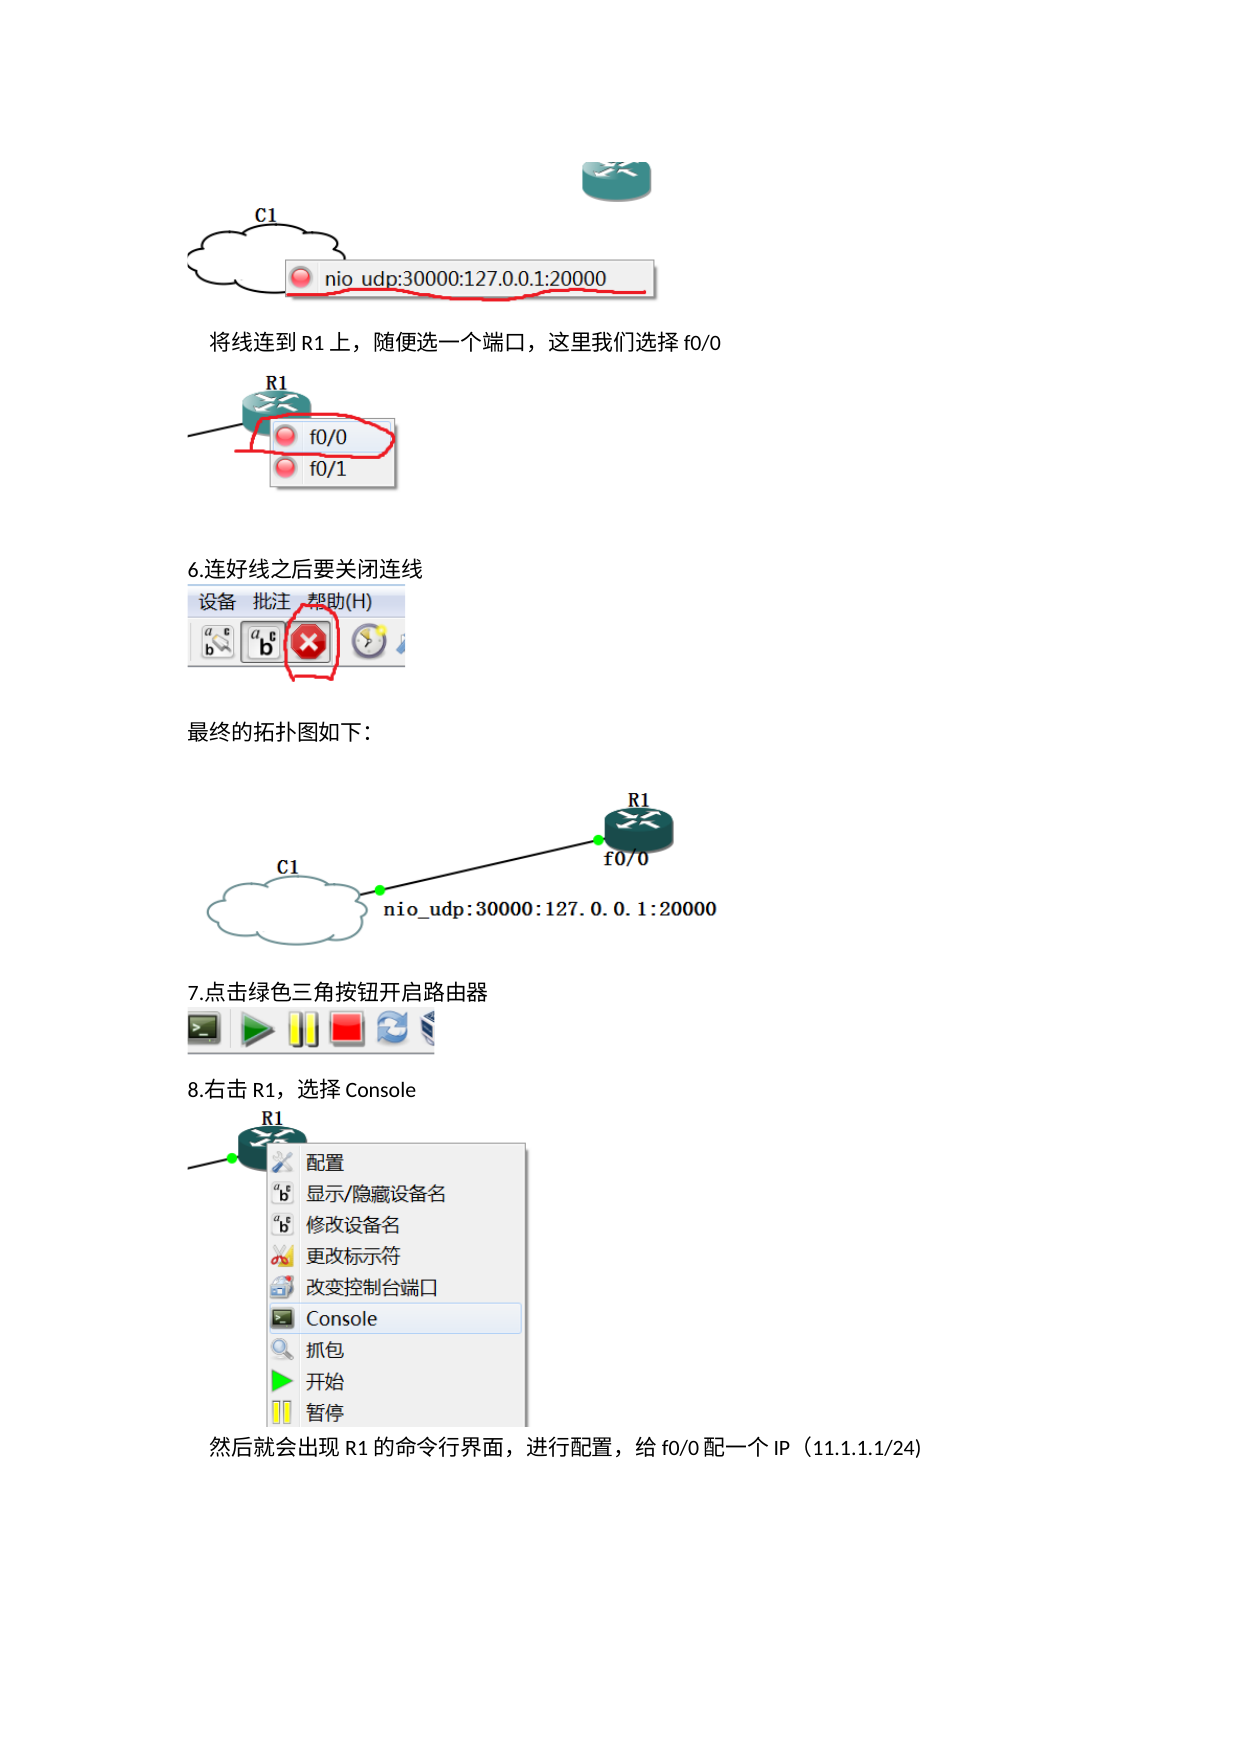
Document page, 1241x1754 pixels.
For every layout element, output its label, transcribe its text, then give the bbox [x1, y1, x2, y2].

text 最终的拓扑图如下： [187, 714, 1053, 747]
picture [187, 1104, 552, 1427]
text 6.连好线之后要关闭连线 [187, 552, 1053, 584]
picture [187, 357, 436, 502]
picture [187, 162, 692, 313]
picture [187, 747, 730, 972]
text 然后就会出现R1 的命令行界面，进行配置，给f0/0配一个IP（11.1.1.1/24) [187, 1429, 1053, 1462]
text 将线连到R1 上，随便选一个端口，这里我们选择f0/0 [187, 324, 1053, 357]
picture [187, 584, 406, 703]
text 8.右击R1，选择Console [187, 1072, 1053, 1104]
picture [187, 1007, 435, 1064]
text 7.点击绿色三角按钮开启路由器 [187, 974, 1053, 1007]
